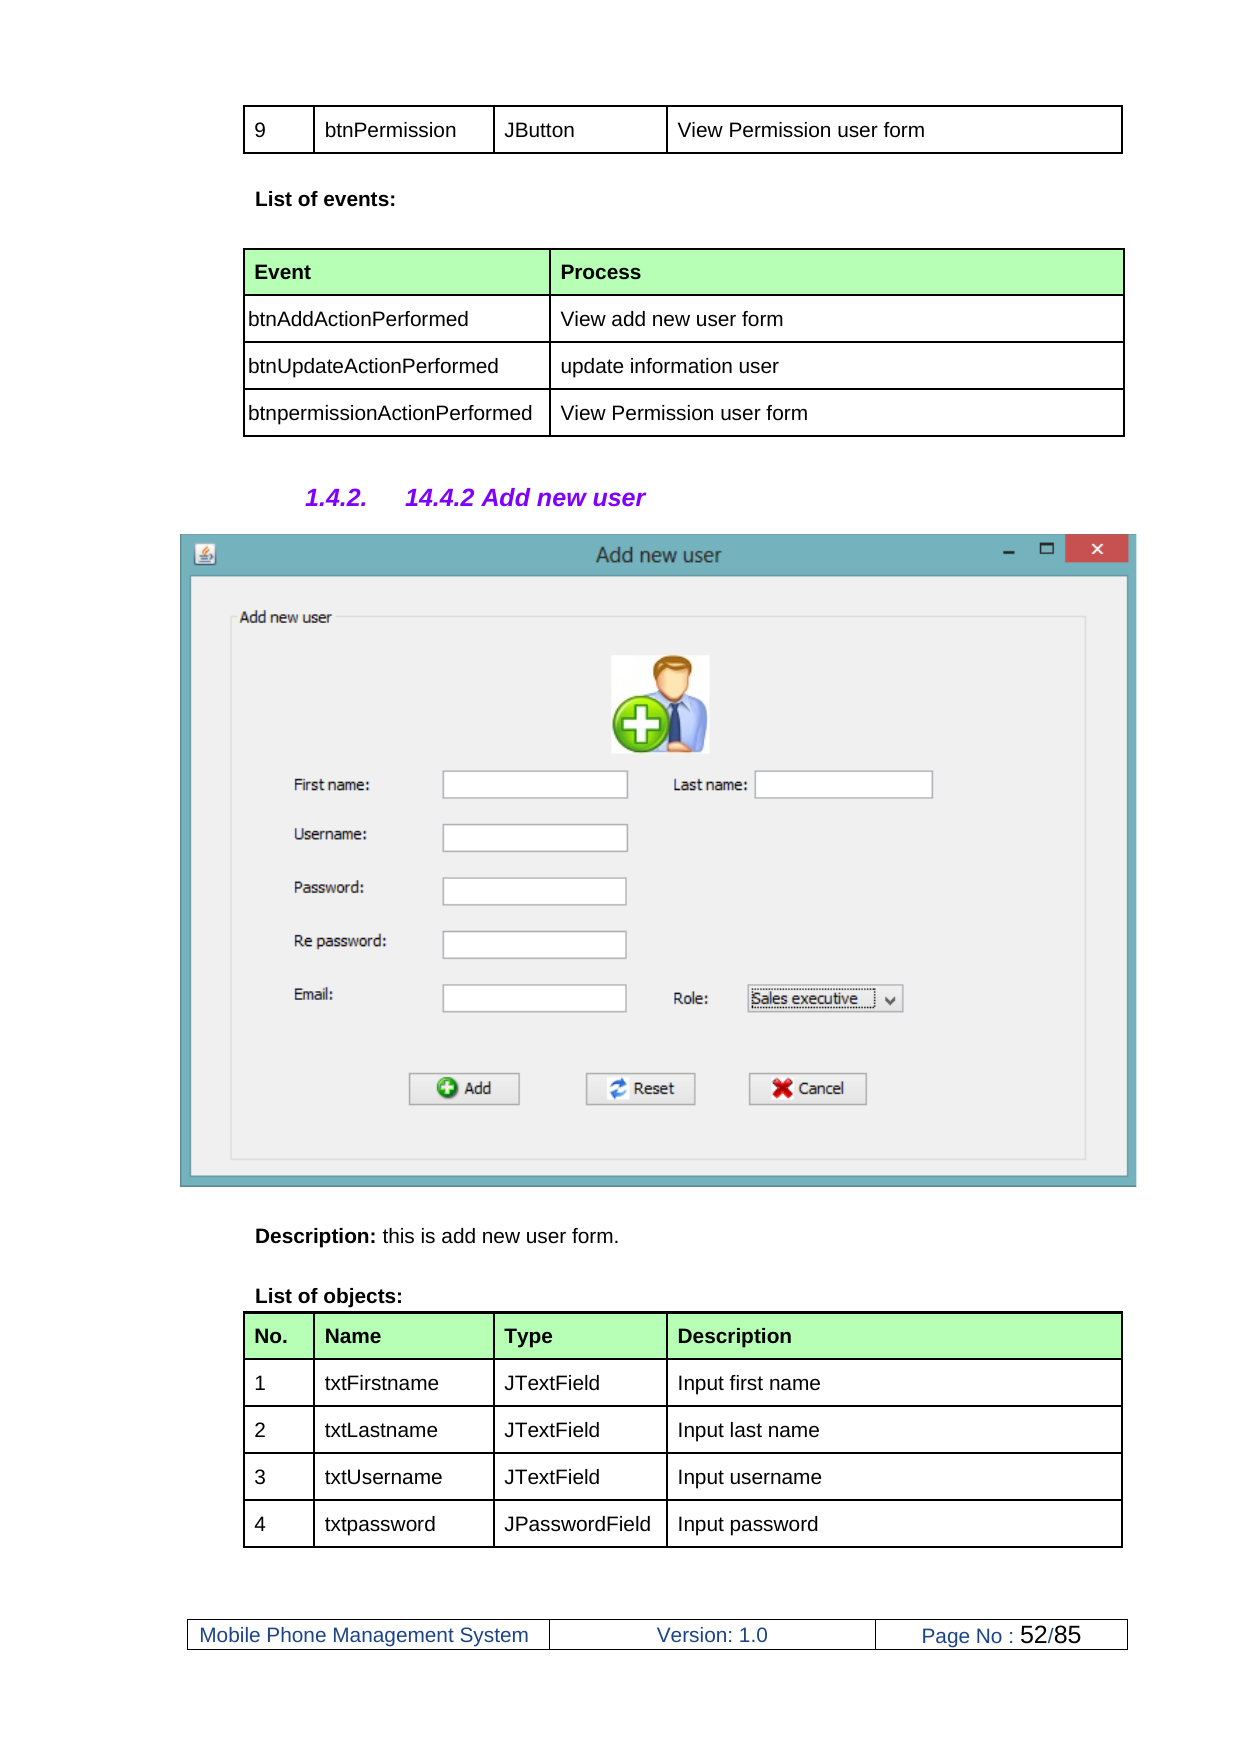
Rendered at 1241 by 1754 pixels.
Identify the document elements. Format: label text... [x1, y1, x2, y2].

table_cell 3 [245, 1454, 313, 1499]
table_cell JTextField [495, 1360, 666, 1405]
table_cell JTextField [495, 1407, 666, 1452]
table_cell View add new user form [551, 296, 1123, 341]
table_header Process [551, 250, 1123, 294]
table_cell txtpassword [315, 1501, 493, 1546]
table_header Event [245, 250, 549, 294]
subtitle 14.4.2 Add new user [368, 483, 1135, 511]
table_cell txtFirstname [315, 1360, 493, 1405]
table_cell 9 [245, 107, 313, 152]
table_cell btnpermissionActionPerformed [245, 390, 549, 435]
table_cell View Permission user form [668, 107, 1121, 152]
table_cell btnUpdateActionPerformed [245, 343, 549, 388]
table_cell Input first name [668, 1360, 1121, 1405]
table_cell 2 [245, 1407, 313, 1452]
table_header No. [245, 1314, 313, 1358]
table_cell Input username [668, 1454, 1121, 1499]
text List of events: [255, 187, 1135, 211]
table_header Type [495, 1314, 666, 1358]
table_cell Input password [668, 1501, 1121, 1546]
table_header Name [315, 1314, 493, 1358]
table_cell JPasswordField [495, 1501, 666, 1546]
table_cell 1 [245, 1360, 313, 1405]
table_cell btnPermission [315, 107, 493, 152]
table_cell update information user [551, 343, 1123, 388]
table_cell 4 [245, 1501, 313, 1546]
table_cell JTextField [495, 1454, 666, 1499]
text Description: this is add new user form. [255, 1223, 1135, 1247]
table_cell JButton [495, 107, 666, 152]
text List of objects: [255, 1284, 1135, 1308]
table_cell txtUsername [315, 1454, 493, 1499]
picture [180, 534, 1137, 1187]
table_cell View Permission user form [551, 390, 1123, 435]
table_cell Input last name [668, 1407, 1121, 1452]
table_cell txtLastname [315, 1407, 493, 1452]
table_header Description [668, 1314, 1121, 1358]
table_cell btnAddActionPerformed [245, 296, 549, 341]
